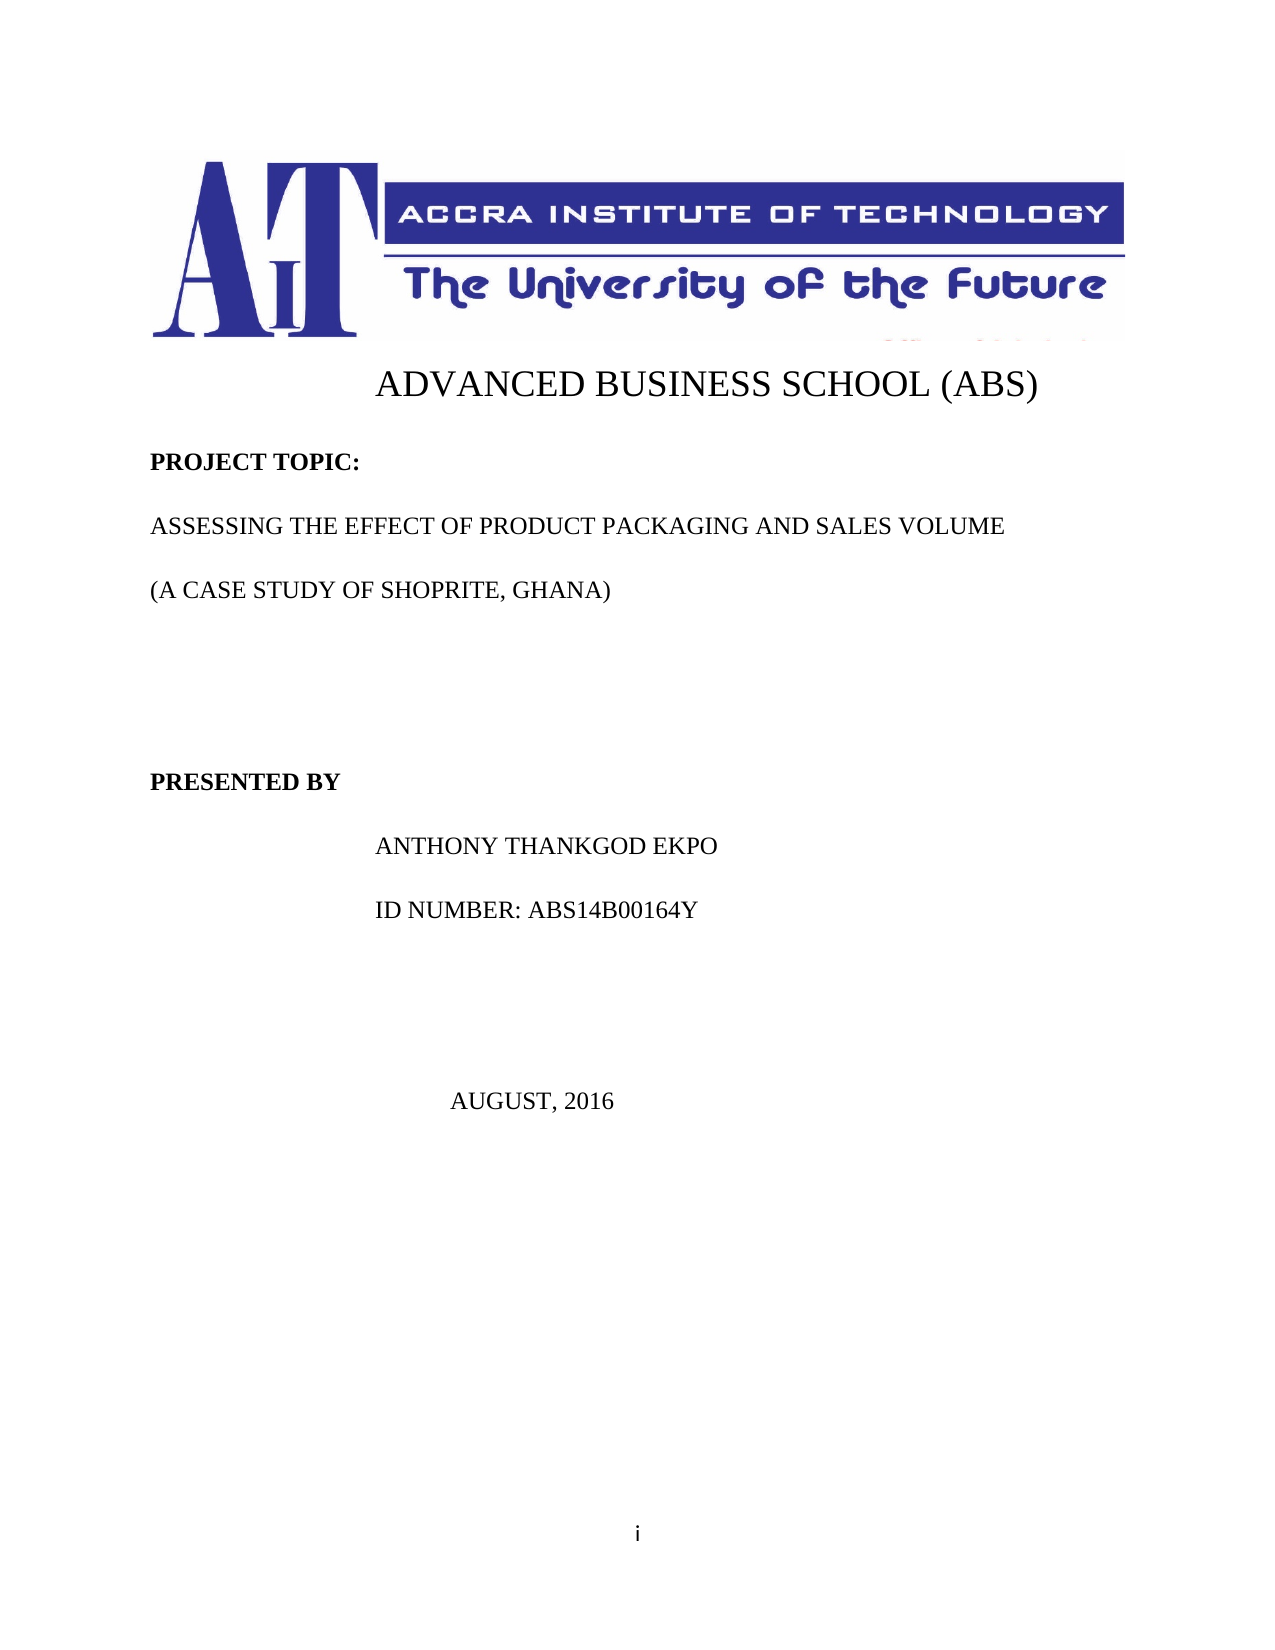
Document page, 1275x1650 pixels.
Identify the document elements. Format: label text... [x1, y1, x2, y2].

picture [150, 150, 1125, 341]
text PRESENTED BY [150, 767, 1125, 796]
text (A CASE STUDY OF SHOPRITE, GHANA) [150, 575, 1125, 604]
text AUGUST, 2016 [150, 1086, 1125, 1115]
text ADVANCED BUSINESS SCHOOL (ABS) [150, 341, 1125, 405]
text ID NUMBER: ABS14B00164Y [150, 895, 1125, 924]
text ASSESSING THE EFFECT OF PRODUCT PACKAGING AND SALES VOLUME [150, 511, 1125, 540]
text ANTHONY THANKGOD EKPO [150, 831, 1125, 860]
text PROJECT TOPIC: [150, 447, 1125, 476]
